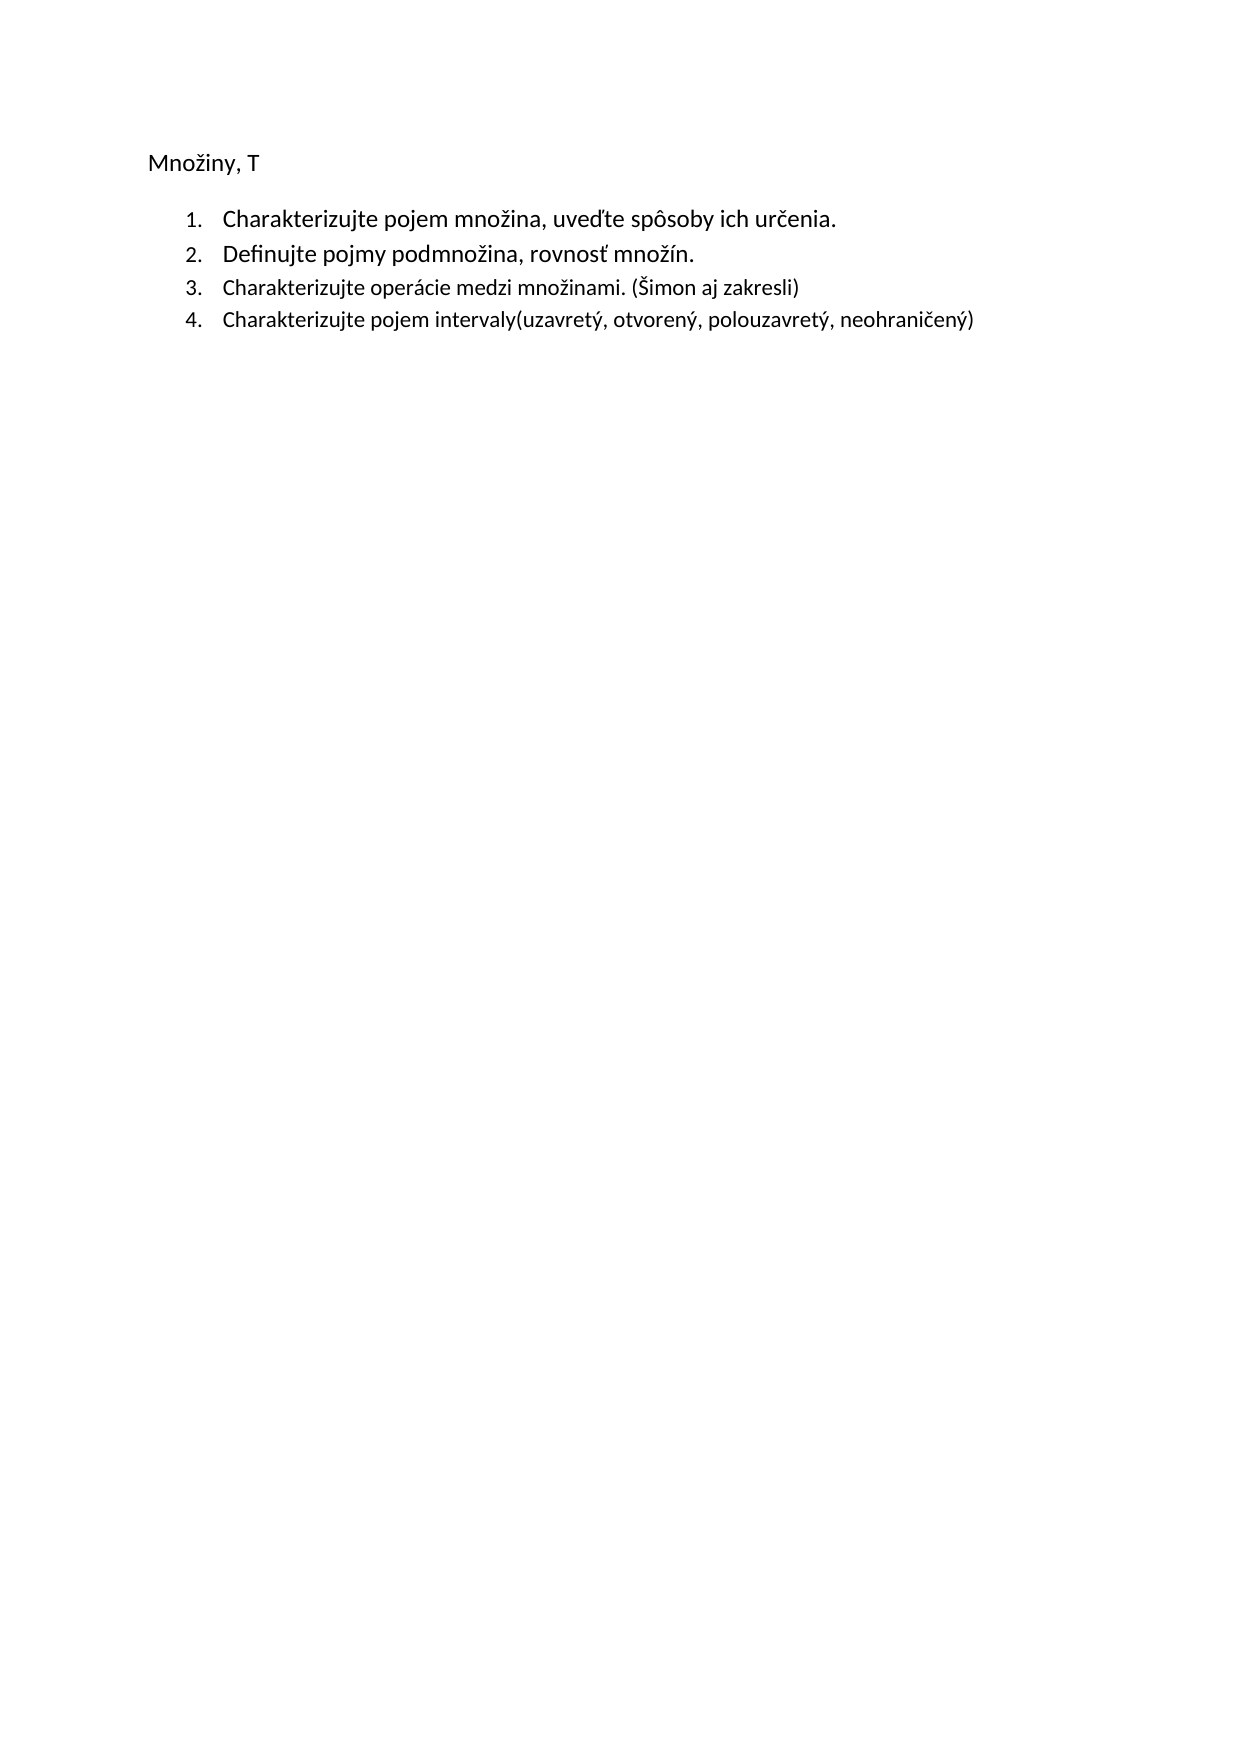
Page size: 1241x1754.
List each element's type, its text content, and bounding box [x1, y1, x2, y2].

list Charakterizujte pojem množina, uveďte spôsoby ich určenia. [185, 203, 1093, 234]
list Definujte pojmy podmnožina, rovnosť množín. [185, 238, 1093, 269]
list Charakterizujte pojem intervaly(uzavretý, otvorený, polouzavretý, neohraničený) [185, 306, 1093, 334]
list Charakterizujte operácie medzi množinami. (Šimon aj zakresli) [185, 273, 1093, 301]
text Množiny, T [148, 148, 1093, 178]
